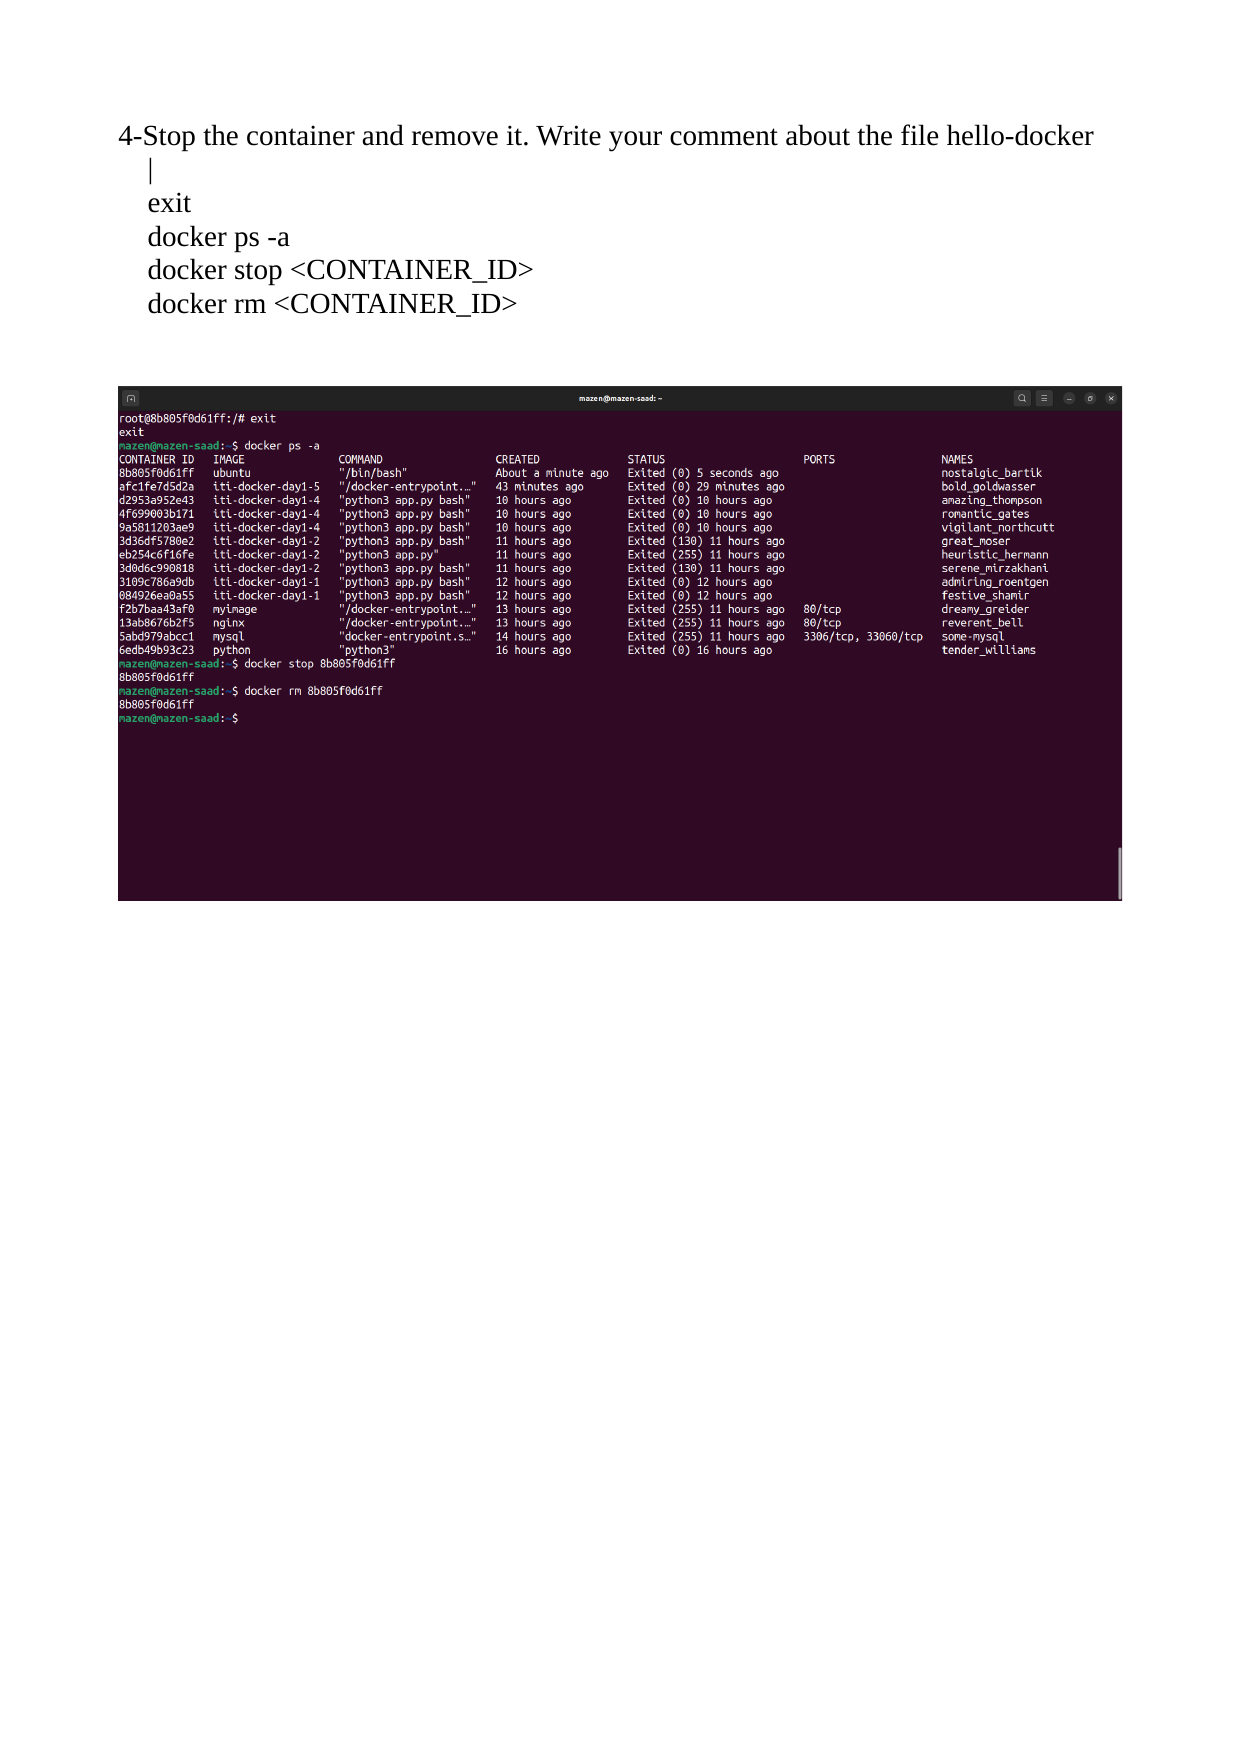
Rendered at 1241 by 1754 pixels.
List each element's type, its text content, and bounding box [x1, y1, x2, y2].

text docker rm <CONTAINER_ID> [118, 286, 1122, 319]
text 4-Stop the container and remove it. Write your comment about the file hello-docker [118, 118, 1122, 152]
text docker ps -a [118, 219, 1122, 252]
text exit [118, 185, 1122, 219]
picture [118, 386, 1123, 901]
text | [118, 152, 1122, 185]
text docker stop <CONTAINER_ID> [118, 252, 1122, 286]
